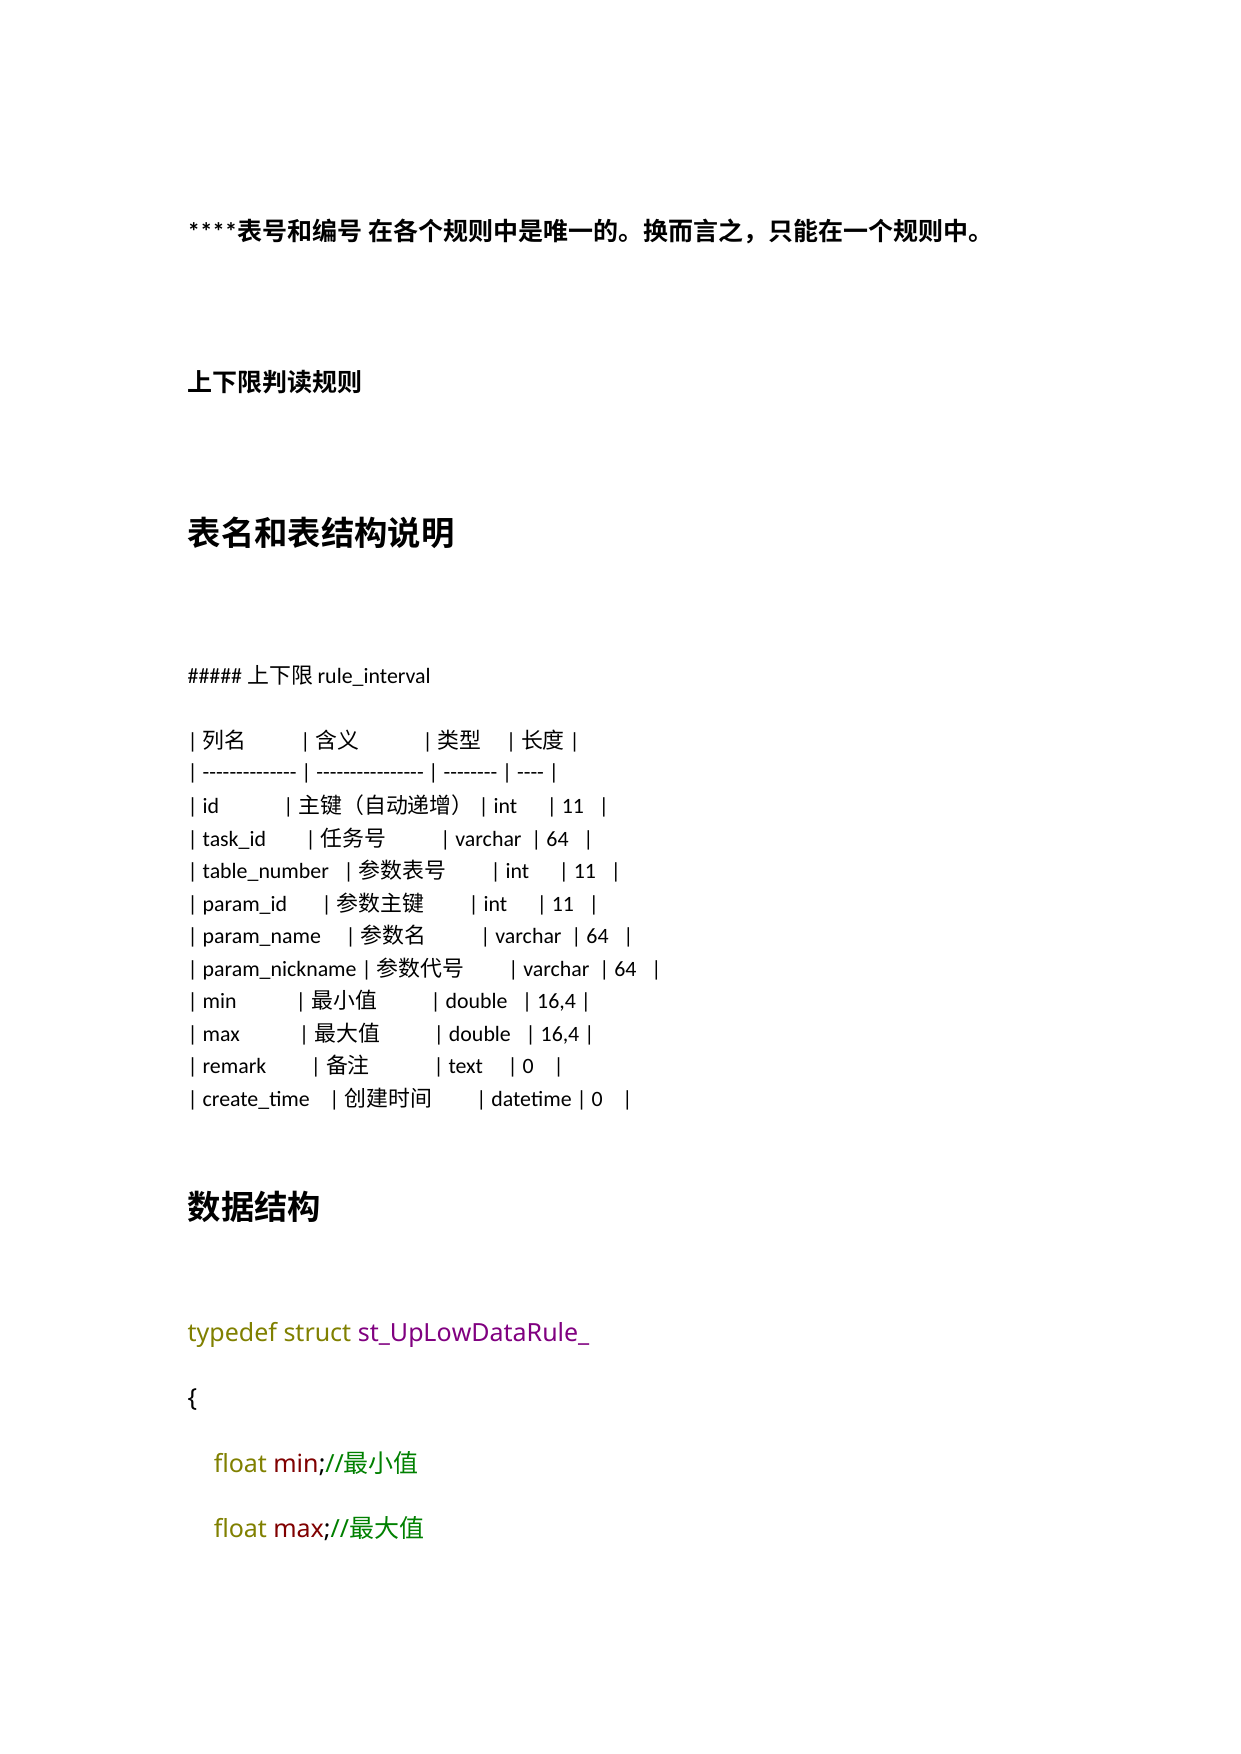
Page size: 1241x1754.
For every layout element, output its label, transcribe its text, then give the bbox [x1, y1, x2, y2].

text float max;//最大值 [187, 1494, 1053, 1559]
text | max | 最大值 | double | 16,4 | [187, 1015, 1053, 1048]
subtitle 上下限判读规则 [187, 348, 1053, 413]
text | param_nickname | 参数代号 | varchar | 64 | [187, 950, 1053, 983]
text ##### 上下限 rule_interval [187, 658, 1053, 690]
text | table_number | 参数表号 | int | 11 | [187, 853, 1053, 885]
subtitle 表名和表结构说明 [187, 499, 1053, 564]
text | min | 最小值 | double | 16,4 | [187, 983, 1053, 1015]
text float min;//最小值 [187, 1429, 1053, 1494]
text | -------------- | ---------------- | -------- | ---- | [187, 755, 1053, 788]
text | remark | 备注 | text | 0 | [187, 1048, 1053, 1080]
text | id | 主键（自动递增） | int | 11 | [187, 788, 1053, 820]
text | 列名 | 含义 | 类型 | 长度 | [187, 723, 1053, 755]
subtitle 数据结构 [187, 1172, 1053, 1237]
text | task_id | 任务号 | varchar | 64 | [187, 820, 1053, 853]
text | create_time | 创建时间 | datetime | 0 | [187, 1080, 1053, 1113]
text | param_name | 参数名 | varchar | 64 | [187, 918, 1053, 950]
subtitle ****表号和编号 在各个规则中是唯一的。换而言之，只能在一个规则中。 [187, 197, 1053, 262]
text typedef struct st_UpLowDataRule_ [187, 1299, 1053, 1364]
text | param_id | 参数主键 | int | 11 | [187, 885, 1053, 918]
text { [187, 1364, 1053, 1429]
